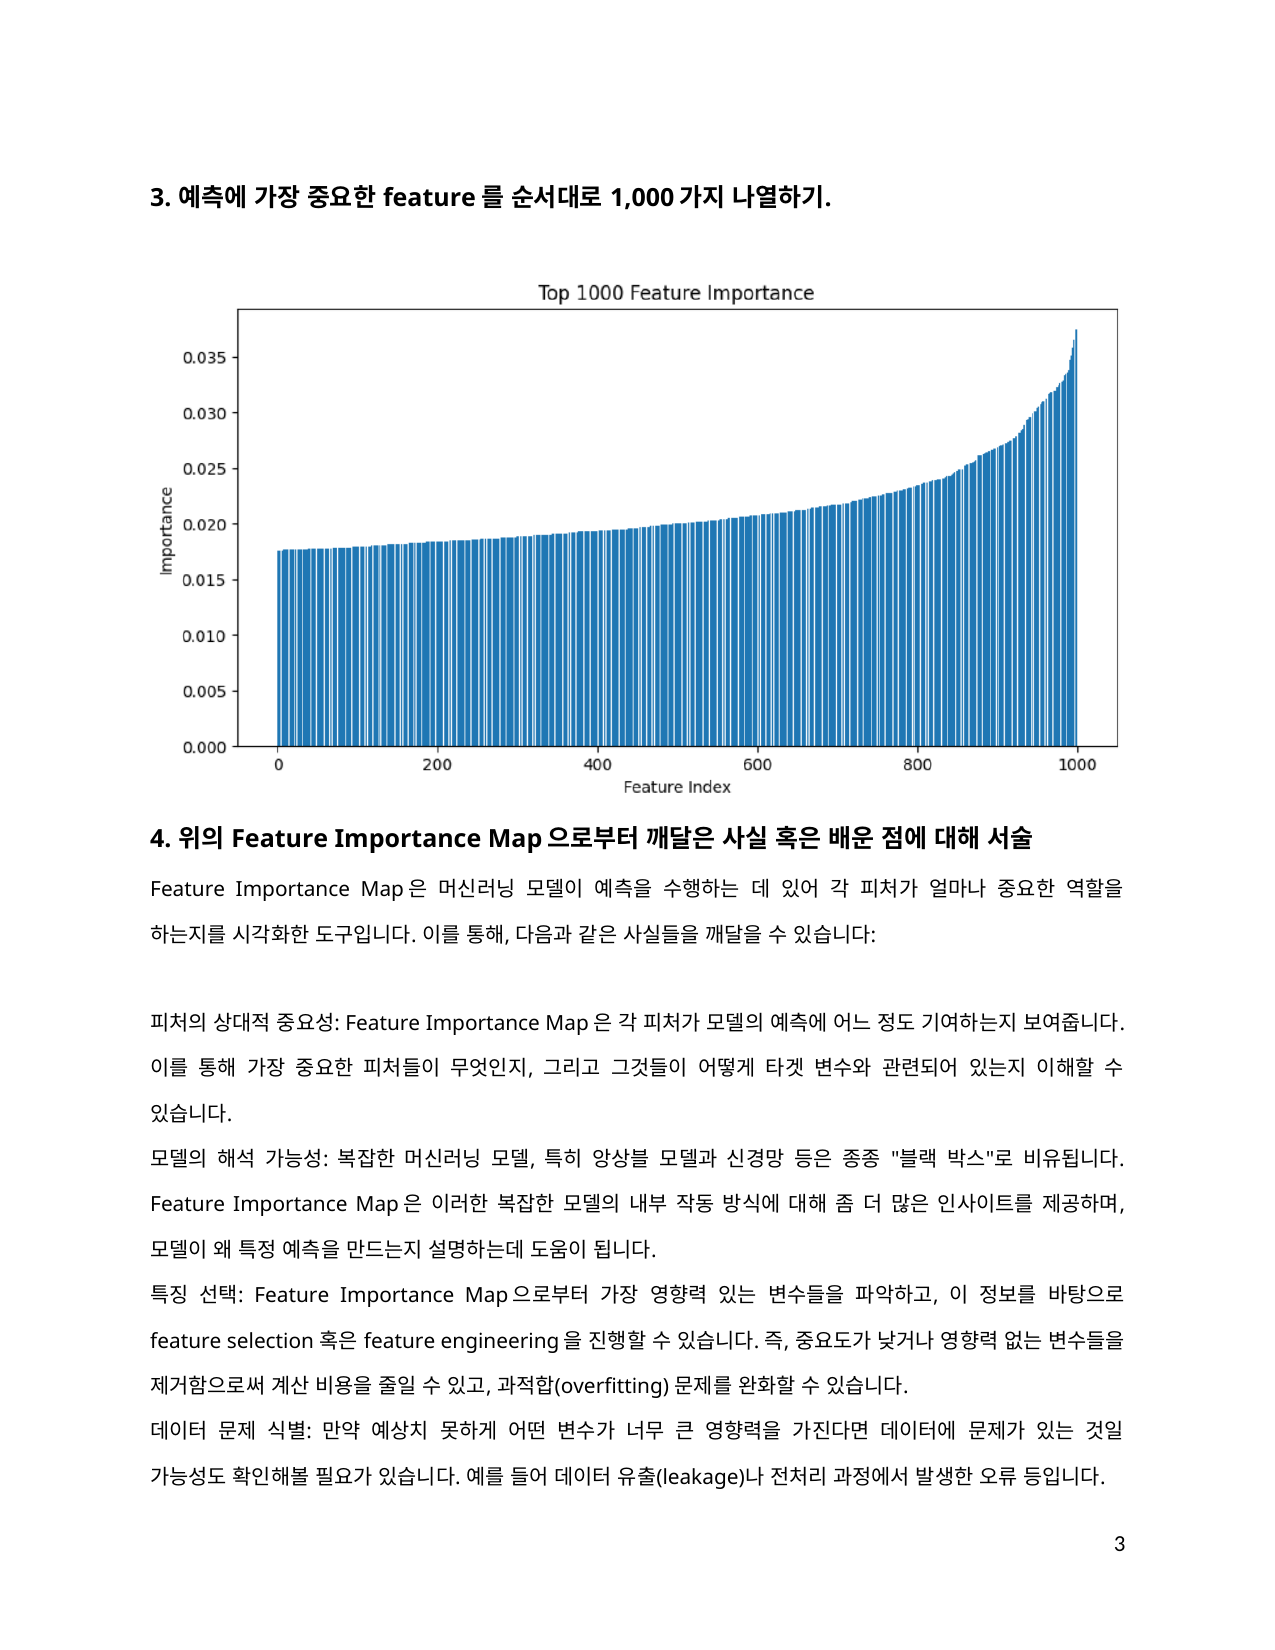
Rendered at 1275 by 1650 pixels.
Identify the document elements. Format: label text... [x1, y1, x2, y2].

text Feature Importance Map은 머신러닝 모델이 예측을 수행하는 데 있어 각 피처가 얼마나 중요한 역할을 하는지를 시각화한 도구입니다. 이를 통해, 다음과 같은 사실들을 깨달을 수 있습니다: [150, 872, 1125, 948]
text 3. 예측에 가장 중요한 feature를 순서대로 1,000가지 나열하기. [150, 177, 1125, 213]
picture [150, 274, 1125, 805]
text 데이터 문제 식별: 만약 예상치 못하게 어떤 변수가 너무 큰 영향력을 가진다면 데이터에 문제가 있는 것일 가능성도 확인해볼 필요가 있습니다. 예를 들어 데이터 유출(leakage)나 전처리 과정에서 발생한 오류 등입니다. [150, 1415, 1125, 1490]
text 피처의 상대적 중요성: Feature Importance Map은 각 피처가 모델의 예측에 어느 정도 기여하는지 보여줍니다. 이를 통해 가장 중요한 피처들이 무엇인지, 그리고 그것들이 어떻게 타겟 변수와 관련되어 있는지 이해할 수 있습니다. [150, 1006, 1125, 1127]
text 4. 위의 Feature Importance Map으로부터 깨달은 사실 혹은 배운 점에 대해 서술 [150, 818, 1125, 854]
